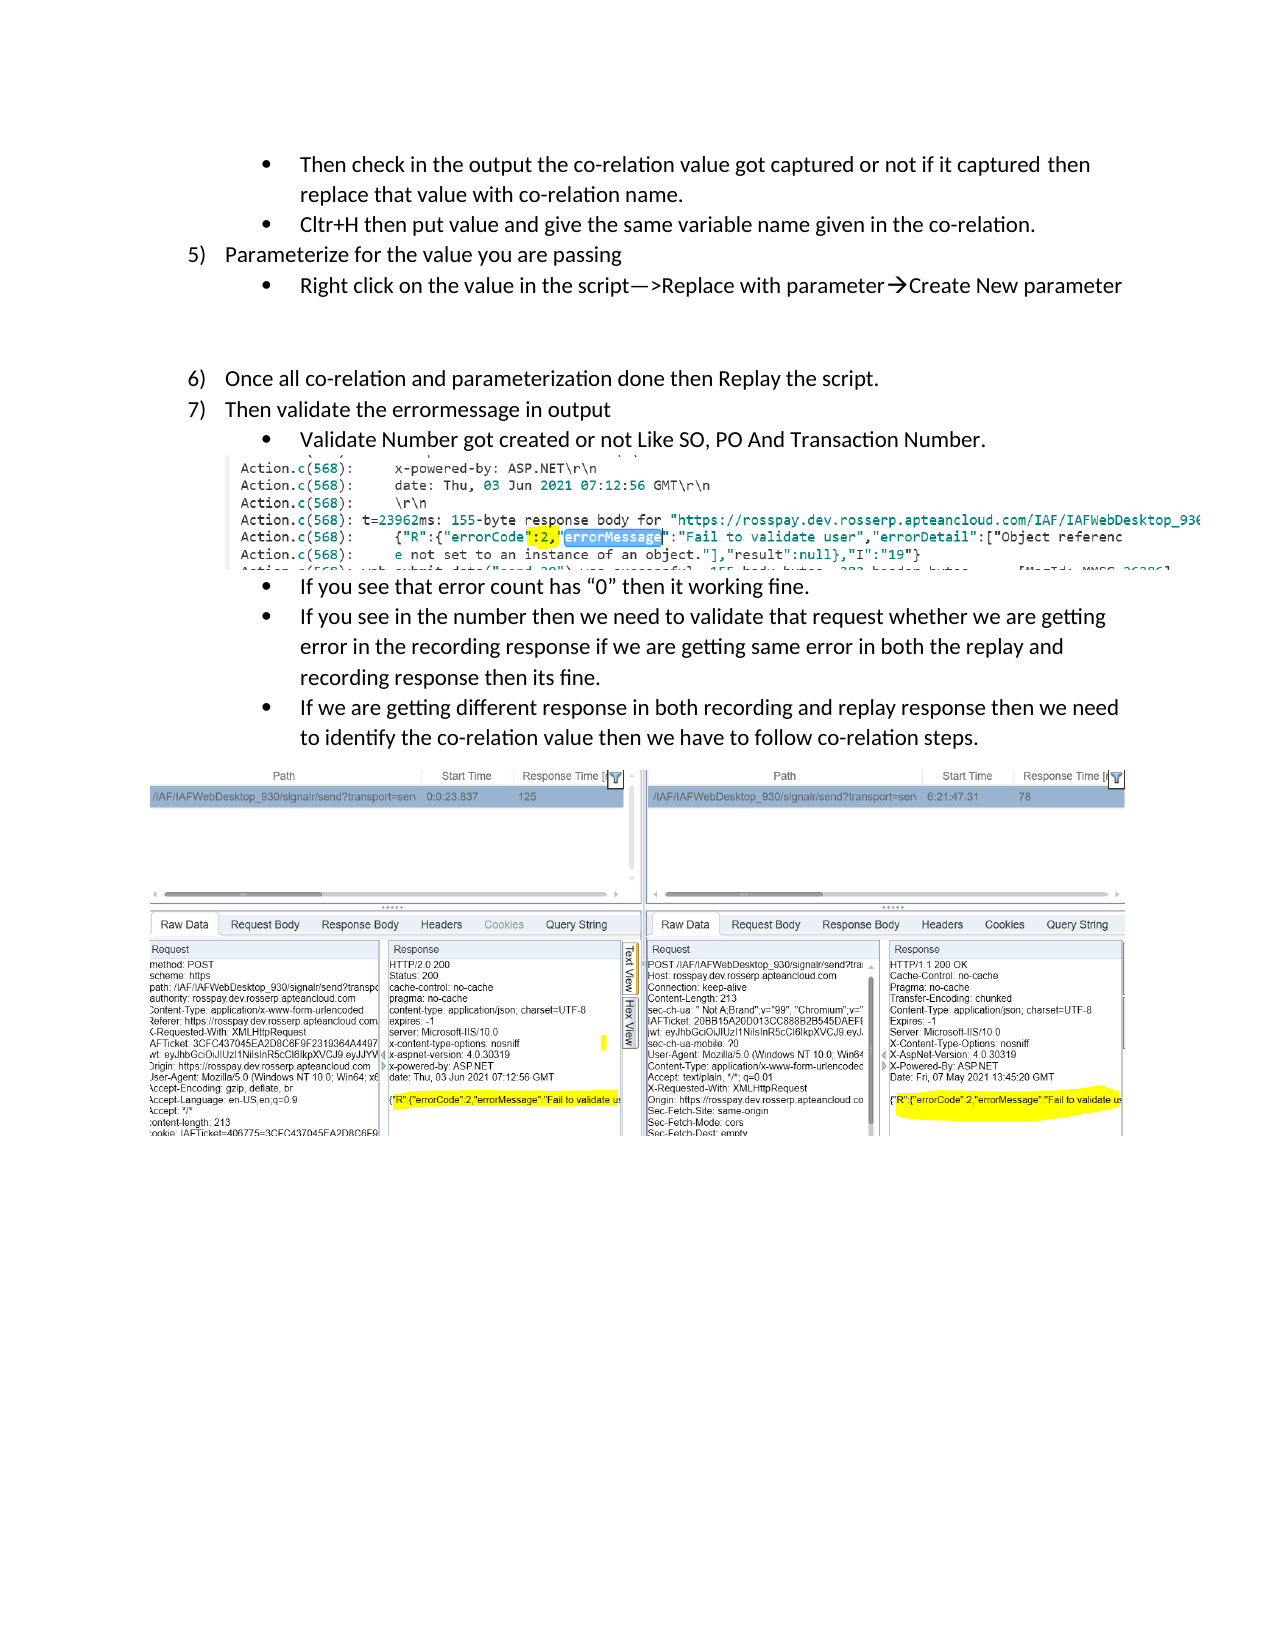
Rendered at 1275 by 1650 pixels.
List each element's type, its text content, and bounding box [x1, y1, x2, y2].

list Cltr+H then put value and give the same variable name given in the co-relation. [262, 210, 1125, 238]
list Then validate the errormessage in output [187, 395, 1125, 423]
list Validate Number got created or not Like SO, PO And Transaction Number. [262, 425, 1125, 453]
list Once all co-relation and parameterization done then Replay the script. [187, 364, 1125, 393]
list Parameterize for the value you are passing [187, 241, 1125, 269]
list If you see in the number then we need to validate that request whether we are getting error in the recording response if we are getting same error in both the replay and recording response then its fine. [262, 602, 1125, 691]
picture [150, 770, 1125, 1136]
list Right click on the value in the script—>Replace with parameterCreate New parameter [262, 271, 1125, 299]
picture [225, 455, 1200, 570]
list Then check in the output the co-relation value got captured or not if it captured then replace that value with co-relation name. [262, 150, 1125, 208]
list If you see that error count has “0” then it working fine. [262, 572, 1125, 600]
list If we are getting different response in both recording and replay response then we need to identify the co-relation value then we have to follow co-relation steps. [262, 693, 1125, 751]
